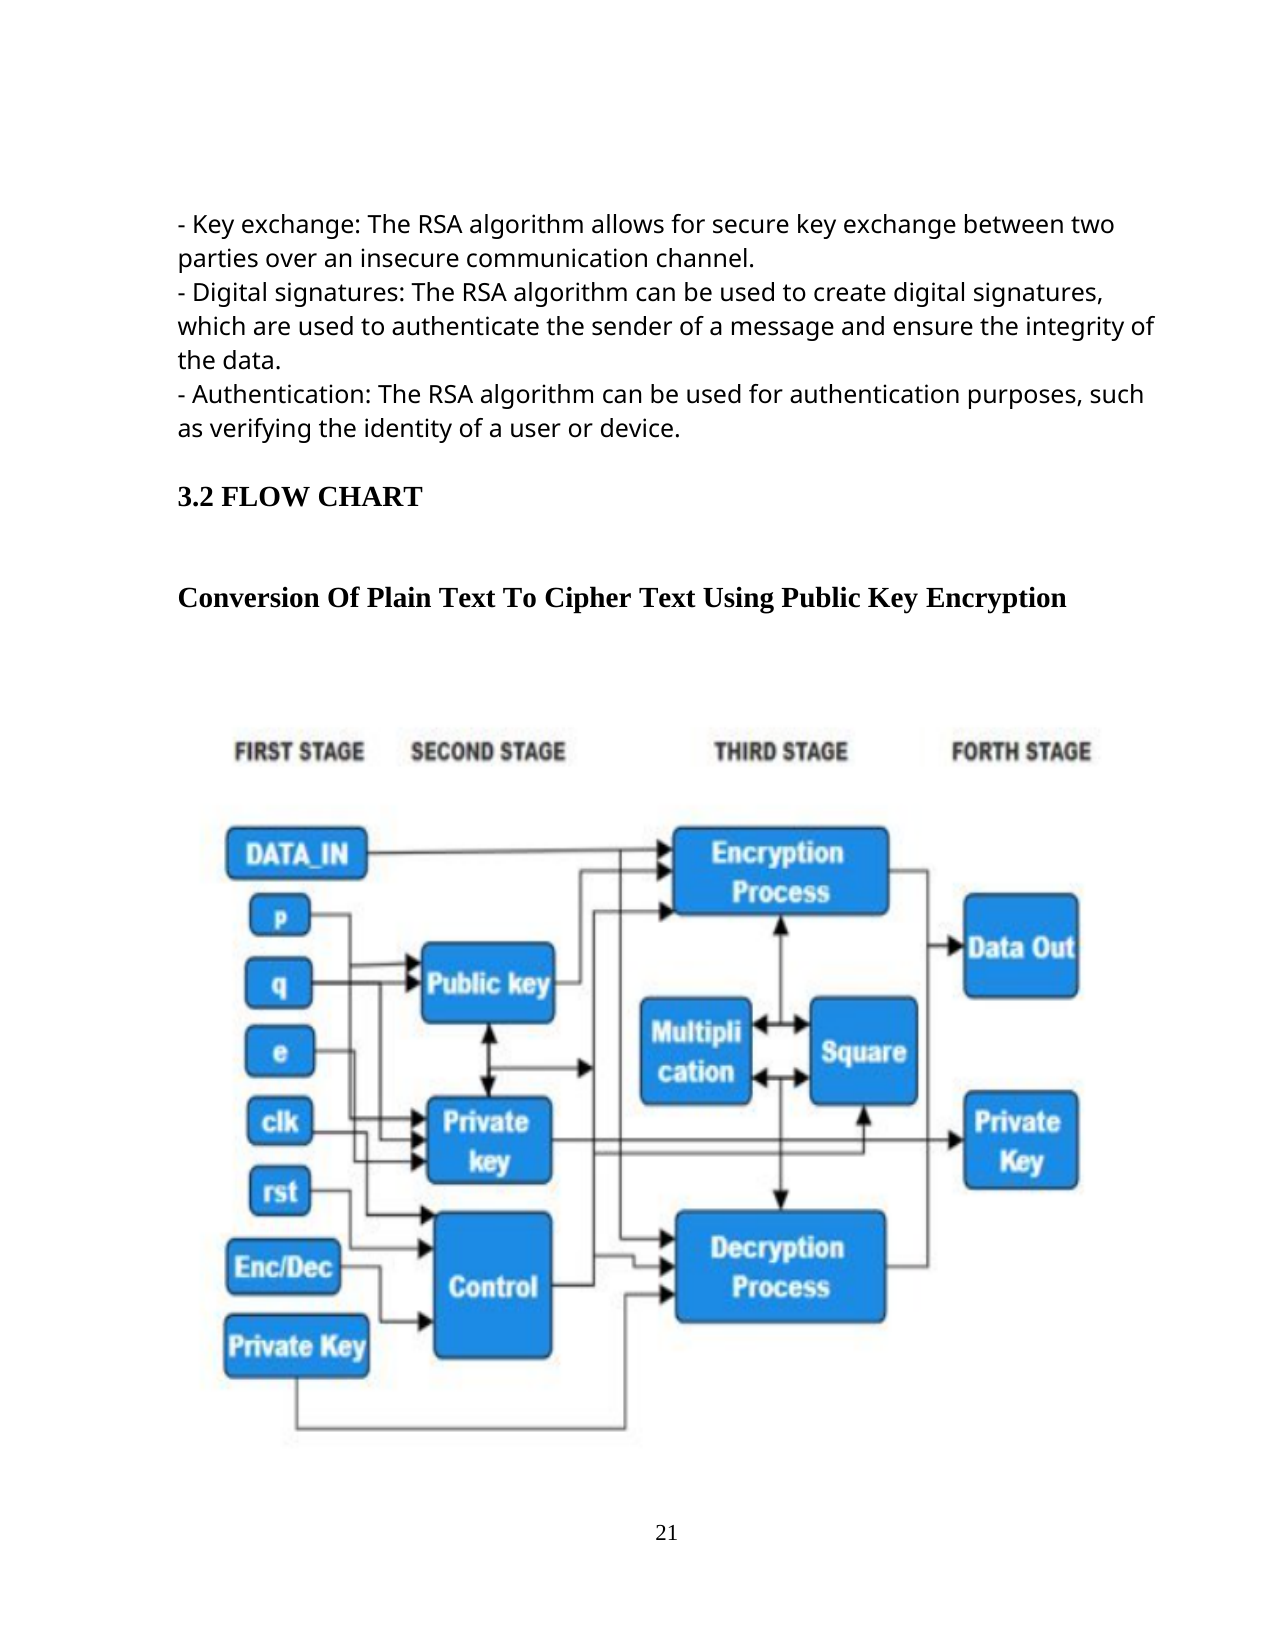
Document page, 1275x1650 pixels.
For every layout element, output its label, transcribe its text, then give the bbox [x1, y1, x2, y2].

text - Digital signatures: The RSA algorithm can be used to create digital signatures, which are used to authenticate the sender of a message and ensure the integrity of the data. [177, 275, 1157, 377]
text 3.2 FLOW CHART [177, 479, 1157, 513]
picture [182, 714, 1141, 1458]
text - Key exchange: The RSA algorithm allows for secure key exchange between two parties over an insecure communication channel. [177, 207, 1157, 275]
text - Authentication: The RSA algorithm can be used for authentication purposes, such as verifying the identity of a user or device. [177, 377, 1157, 445]
text Conversion Of Plain Text To Cipher Text Using Public Key Encryption [177, 580, 1157, 613]
